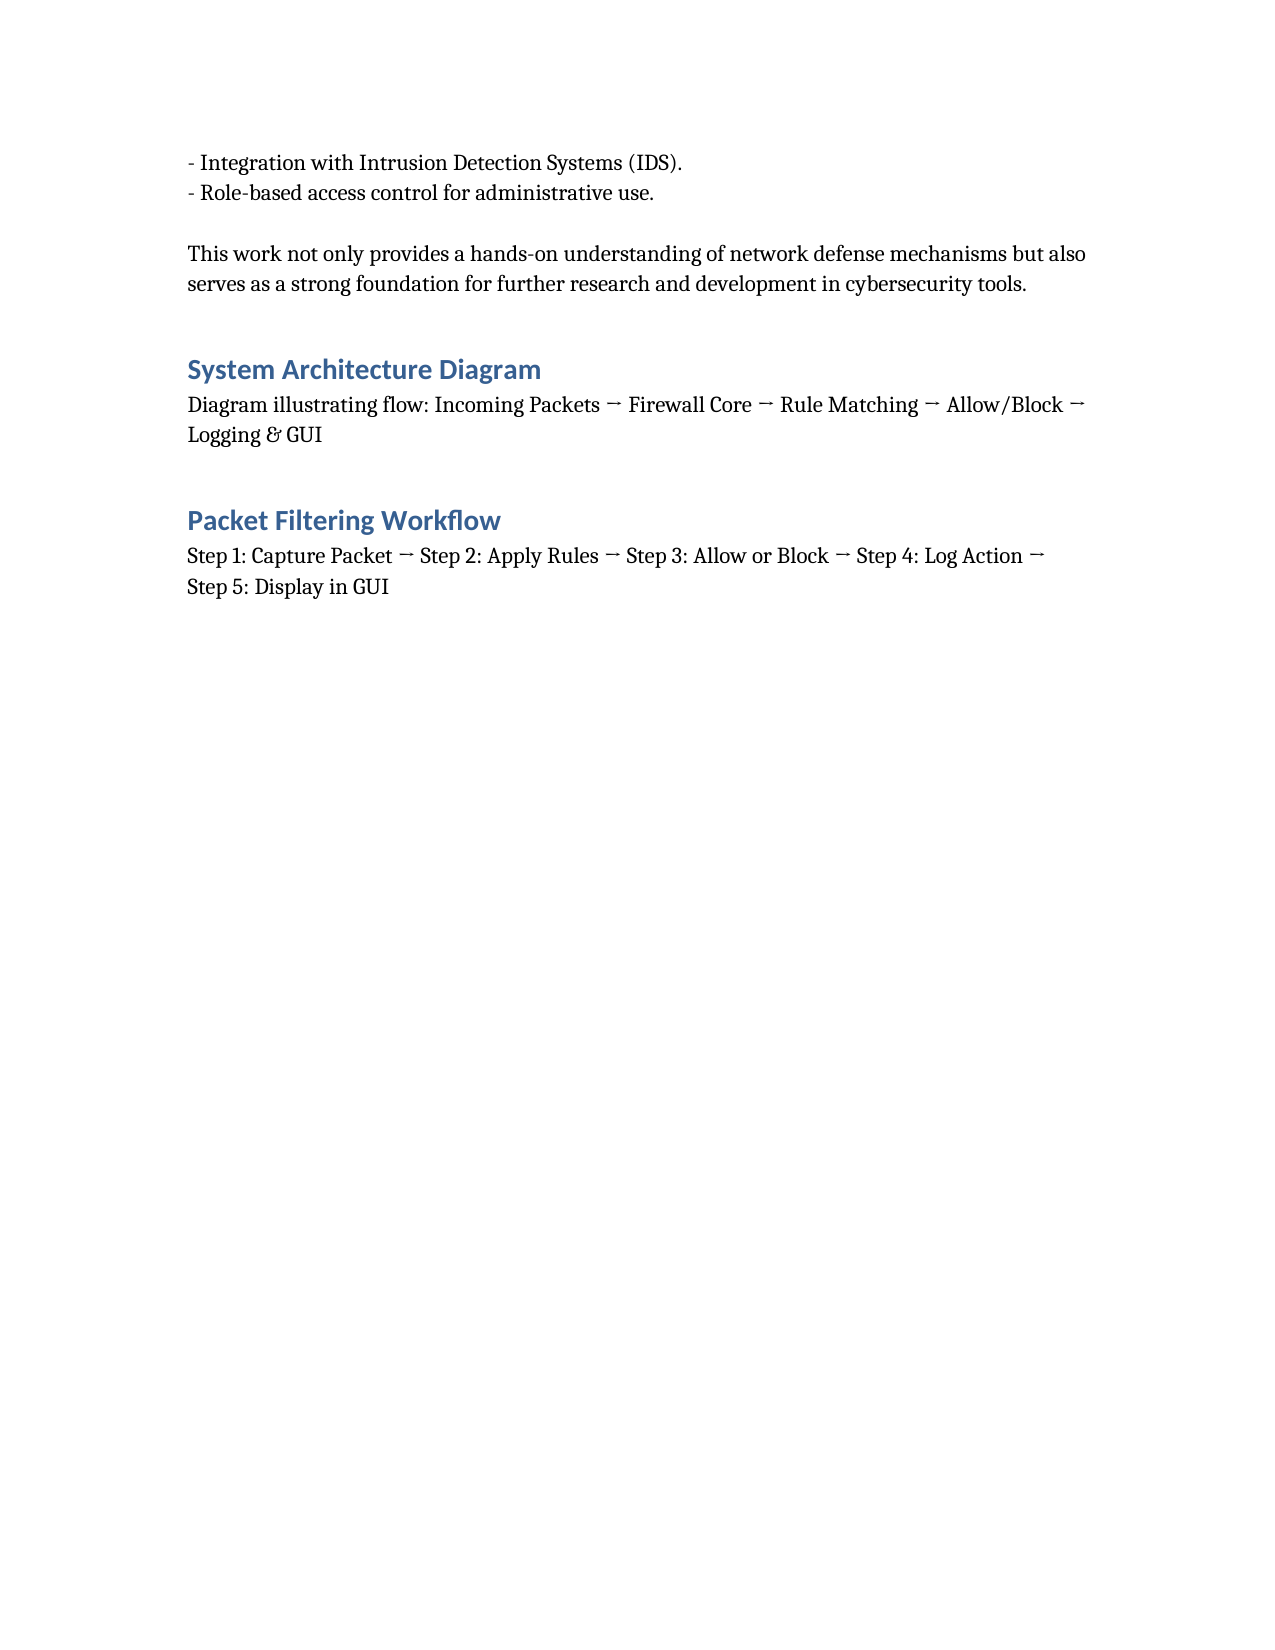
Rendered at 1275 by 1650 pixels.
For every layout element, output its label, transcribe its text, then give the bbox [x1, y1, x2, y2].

text Diagram illustrating flow: Incoming Packets → Firewall Core → Rule Matching → Allow/Block → Logging & GUI [187, 392, 1087, 448]
text Step 1: Capture Packet → Step 2: Apply Rules → Step 3: Allow or Block → Step 4: Log Action → Step 5: Display in GUI [187, 543, 1087, 600]
subtitle System Architecture Diagram [187, 351, 1087, 387]
subtitle Packet Filtering Workflow [187, 502, 1087, 538]
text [187, 150, 1087, 297]
